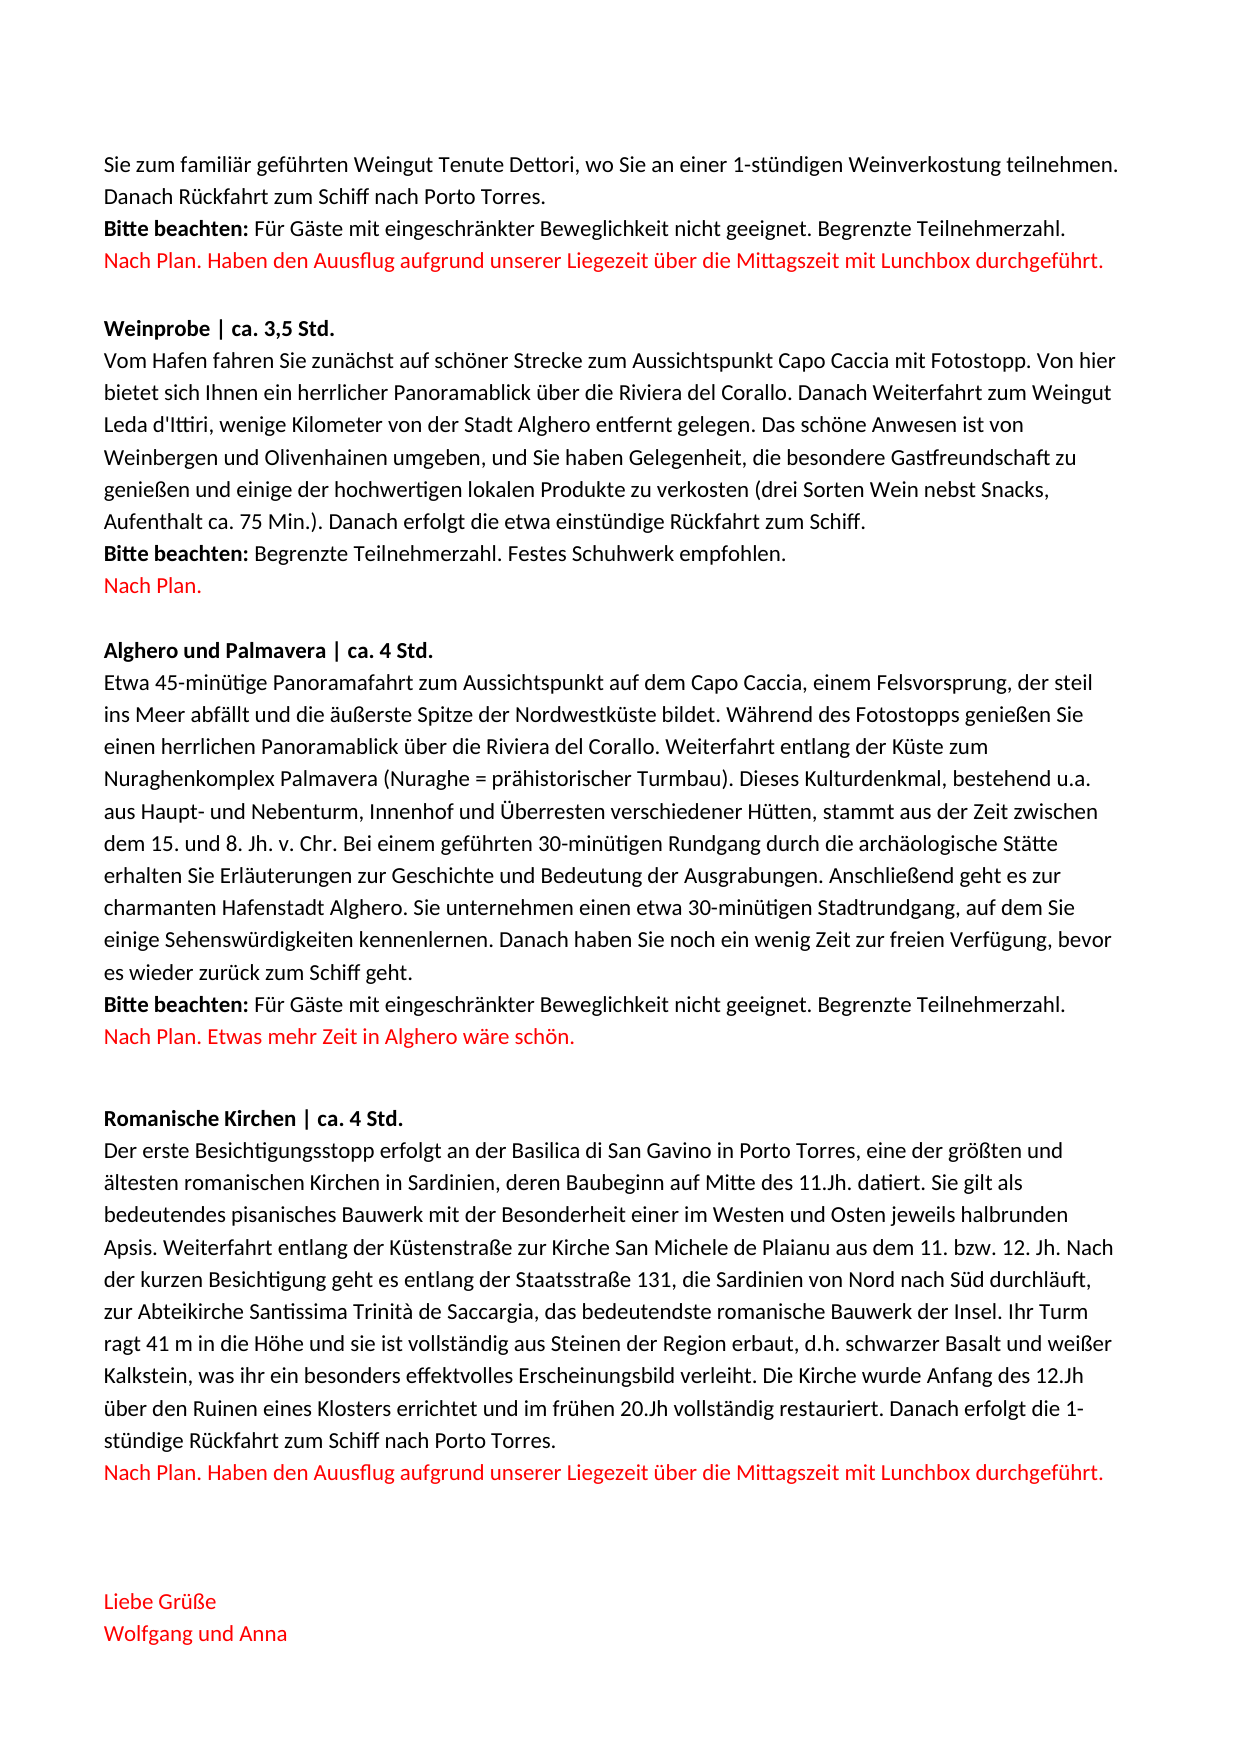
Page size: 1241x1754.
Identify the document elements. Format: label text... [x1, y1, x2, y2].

text Nach Plan. Haben den Auusflug aufgrund unserer Liegezeit über die Mittagszeit mit Lunchbox durchgeführt. [103, 1458, 1122, 1486]
text Weinprobe | ca. 3,5 Std. Vom Hafen fahren Sie zunächst auf schöner Strecke zum Aussichtspunkt Capo Caccia mit Fotostopp. Von hier bietet sich Ihnen ein herrlicher Panoramablick über die Riviera del Corallo. Danach Weiterfahrt zum Weingut Leda d'Ittiri, wenige Kilometer von der Stadt Alghero entfernt gelegen. Das schöne Anwesen ist von Weinbergen und Olivenhainen umgeben, und Sie haben Gelegenheit, die besondere Gastfreundschaft zu genießen und einige der hochwertigen lokalen Produkte zu verkosten (drei Sorten Wein nebst Snacks, Aufenthalt ca. 75 Min.). Danach erfolgt die etwa einstündige Rückfahrt zum Schiff. Bitte beachten: Begrenzte Teilnehmerzahl. Festes Schuhwerk empfohlen. Nach Plan. [103, 314, 1122, 599]
text Liebe Grüße [103, 1587, 1122, 1615]
text Alghero und Palmavera | ca. 4 Std. Etwa 45-minütige Panoramafahrt zum Aussichtspunkt auf dem Capo Caccia, einem Felsvorsprung, der steil ins Meer abfällt und die äußerste Spitze der Nordwestküste bildet. Während des Fotostopps genießen Sie einen herrlichen Panoramablick über die Riviera del Corallo. Weiterfahrt entlang der Küste zum Nuraghenkomplex Palmavera (Nuraghe = prähistorischer Turmbau). Dieses Kulturdenkmal, bestehend u.a. aus Haupt- und Nebenturm, Innenhof und Überresten verschiedener Hütten, stammt aus der Zeit zwischen dem 15. und 8. Jh. v. Chr. Bei einem geführten 30-minütigen Rundgang durch die archäologische Stätte erhalten Sie Erläuterungen zur Geschichte und Bedeutung der Ausgrabungen. Anschließend geht es zur charmanten Hafenstadt Alghero. Sie unternehmen einen etwa 30-minütigen Stadtrundgang, auf dem Sie einige Sehenswürdigkeiten kennenlernen. Danach haben Sie noch ein wenig Zeit zur freien Verfügung, bevor es wieder zurück zum Schiff geht. Bitte beachten: Für Gäste mit eingeschränkter Beweglichkeit nicht geeignet. Begrenzte Teilnehmerzahl. Nach Plan. Etwas mehr Zeit in Alghero wäre schön. [103, 636, 1122, 1050]
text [103, 150, 1122, 242]
text Romanische Kirchen | ca. 4 Std. Der erste Besichtigungsstopp erfolgt an der Basilica di San Gavino in Porto Torres, eine der größten und ältesten romanischen Kirchen in Sardinien, deren Baubeginn auf Mitte des 11.Jh. datiert. Sie gilt als bedeutendes pisanisches Bauwerk mit der Besonderheit einer im Westen und Osten jeweils halbrunden Apsis. Weiterfahrt entlang der Küstenstraße zur Kirche San Michele de Plaianu aus dem 11. bzw. 12. Jh. Nach der kurzen Besichtigung geht es entlang der Staatsstraße 131, die Sardinien von Nord nach Süd durchläuft, zur Abteikirche Santissima Trinità de Saccargia, das bedeutendste romanische Bauwerk der Insel. Ihr Turm ragt 41 m in die Höhe und sie ist vollständig aus Steinen der Region erbaut, d.h. schwarzer Basalt und weißer Kalkstein, was ihr ein besonders effektvolles Erscheinungsbild verleiht. Die Kirche wurde Anfang des 12.Jh über den Ruinen eines Klosters errichtet und im frühen 20.Jh vollständig restauriert. Danach erfolgt die 1-stündige Rückfahrt zum Schiff nach Porto Torres. [103, 1104, 1122, 1454]
text Nach Plan. Haben den Auusflug aufgrund unserer Liegezeit über die Mittagszeit mit Lunchbox durchgeführt. [103, 247, 1122, 274]
text Wolfgang und Anna [103, 1619, 1122, 1647]
